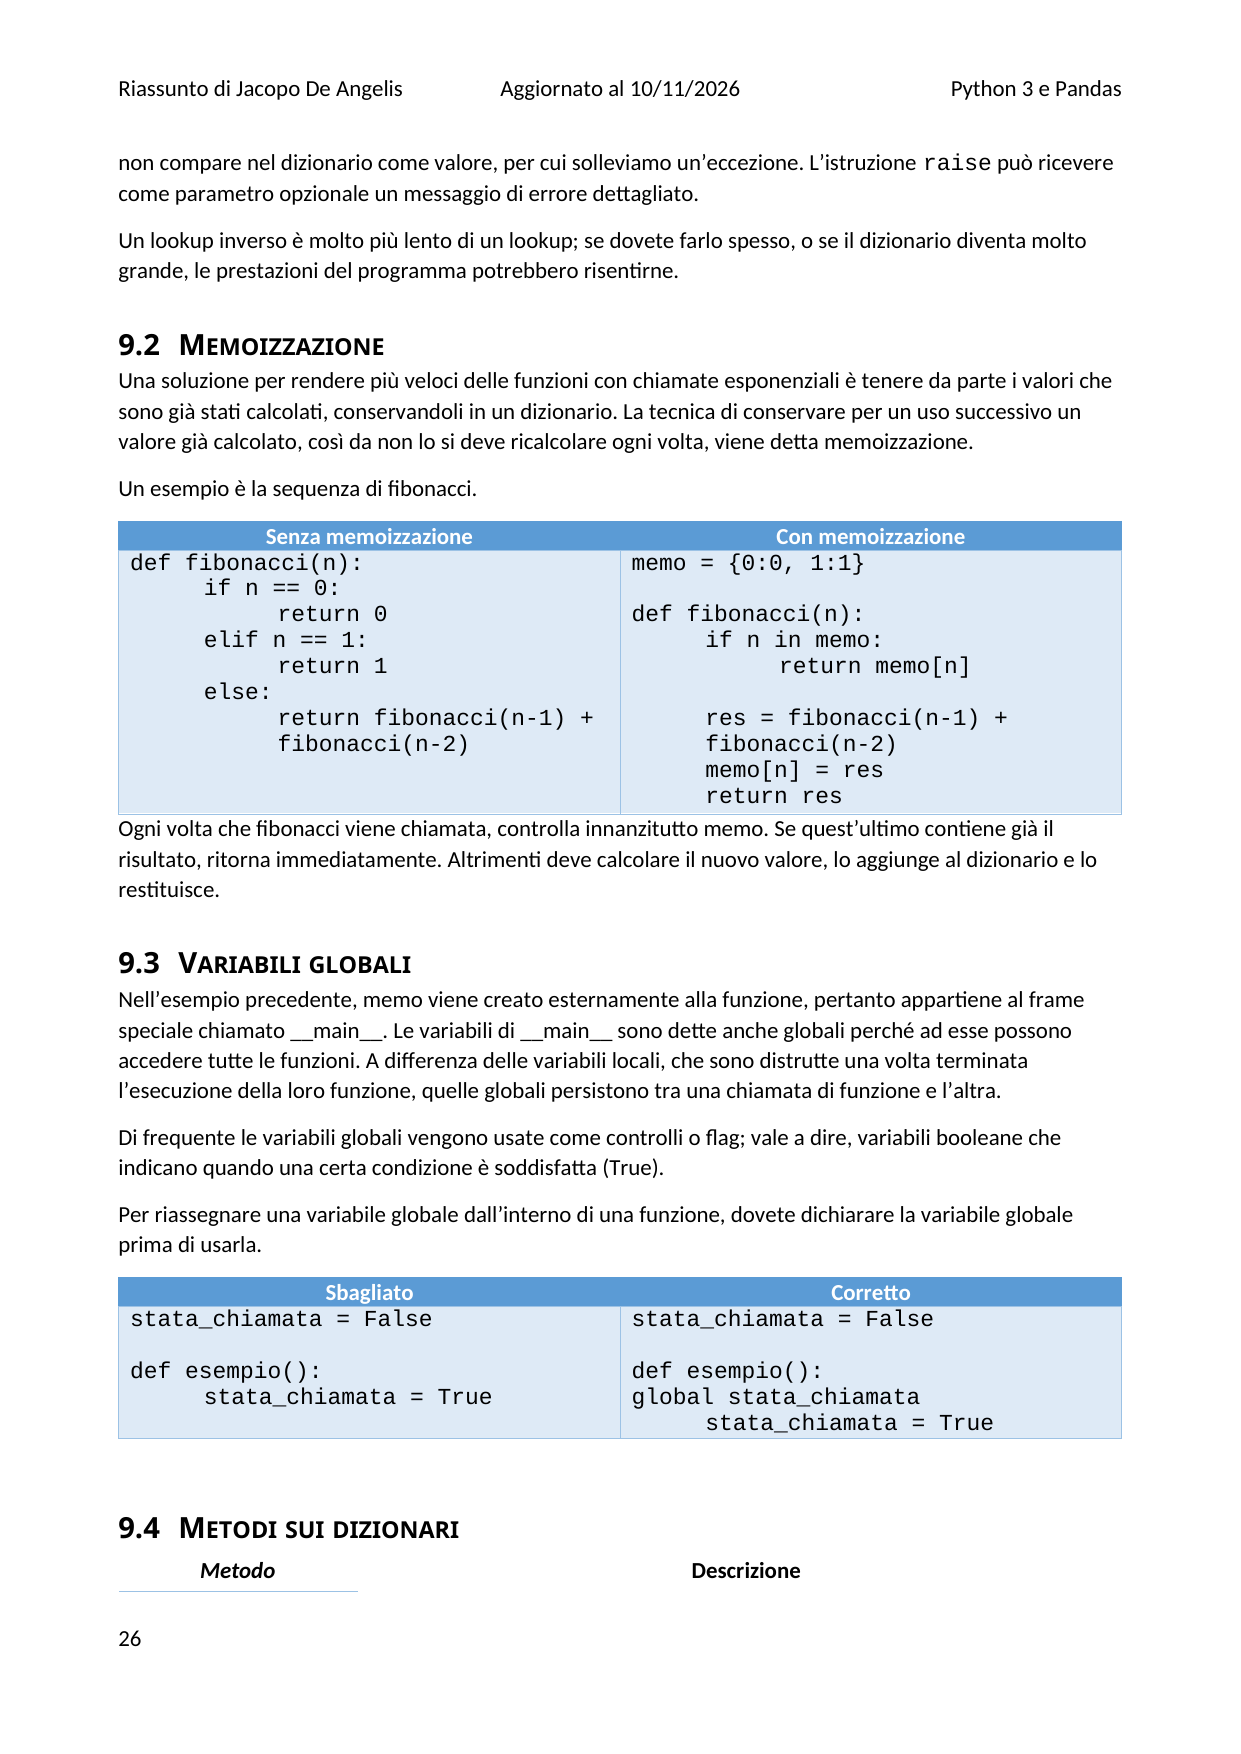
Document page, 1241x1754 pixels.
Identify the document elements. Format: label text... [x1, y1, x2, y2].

table_header Sbagliato [119, 1278, 620, 1306]
text Ogni volta che fibonacci viene chiamata, controlla innanzitutto memo. Se quest’ultimo contiene già il risultato, ritorna immediatamente. Altrimenti deve calcolare il nuovo valore, lo aggiunge al dizionario e lo restituisce. [118, 815, 1122, 903]
text Una soluzione per rendere più veloci delle funzioni con chiamate esponenziali è tenere da parte i valori che sono già stati calcolati, conservandoli in un dizionario. La tecnica di conservare per un uso successivo un valore già calcolato, così da non lo si deve ricalcolare ogni volta, viene detta memoizzazione. [118, 367, 1122, 455]
text Un esempio è la sequenza di fibonacci. [118, 474, 1122, 502]
table_header Con memoizzazione [621, 522, 1121, 550]
text Per riassegnare una variabile globale dall’interno di una funzione, dovete dichiarare la variabile globale prima di usarla. [118, 1200, 1122, 1258]
table_cell memo = {0:0, 1:1} def fibonacci(n): if n in memo: return memo[n] res = fibonacci(n-1) + fibonacci(n-2) memo[n] = res return res [621, 551, 1121, 813]
table_header Senza memoizzazione [119, 522, 620, 550]
table_header Metodo [119, 1550, 358, 1591]
table_header Corretto [621, 1278, 1121, 1306]
text Di frequente le variabili globali vengono usate come controlli o flag; vale a dire, variabili booleane che indicano quando una certa condizione è soddisfatta (True). [118, 1123, 1122, 1181]
table_cell stata_chiamata = False def esempio(): global stata_chiamata stata_chiamata = True [621, 1307, 1121, 1438]
text Un lookup inverso è molto più lento di un lookup; se dovete farlo spesso, o se il dizionario diventa molto grande, le prestazioni del programma potrebbero risentirne. [118, 226, 1122, 284]
subtitle Metodi sui dizionari [118, 1507, 1122, 1547]
table_cell stata_chiamata = False def esempio(): stata_chiamata = True [119, 1307, 620, 1438]
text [118, 148, 1122, 207]
table_header Descrizione [358, 1550, 1134, 1591]
subtitle Memoizzazione [118, 324, 1122, 363]
table_cell def fibonacci(n): if n == 0: return 0 elif n == 1: return 1 else: return fibonacci(n-1) + fibonacci(n-2) [119, 551, 620, 813]
text Nell’esempio precedente, memo viene creato esternamente alla funzione, pertanto appartiene al frame speciale chiamato __main__. Le variabili di __main__ sono dette anche globali perché ad esse possono accedere tutte le funzioni. A differenza delle variabili locali, che sono distrutte una volta terminata l’esecuzione della loro funzione, quelle globali persistono tra una chiamata di funzione e l’altra. [118, 986, 1122, 1104]
subtitle Variabili globali [118, 943, 1122, 982]
